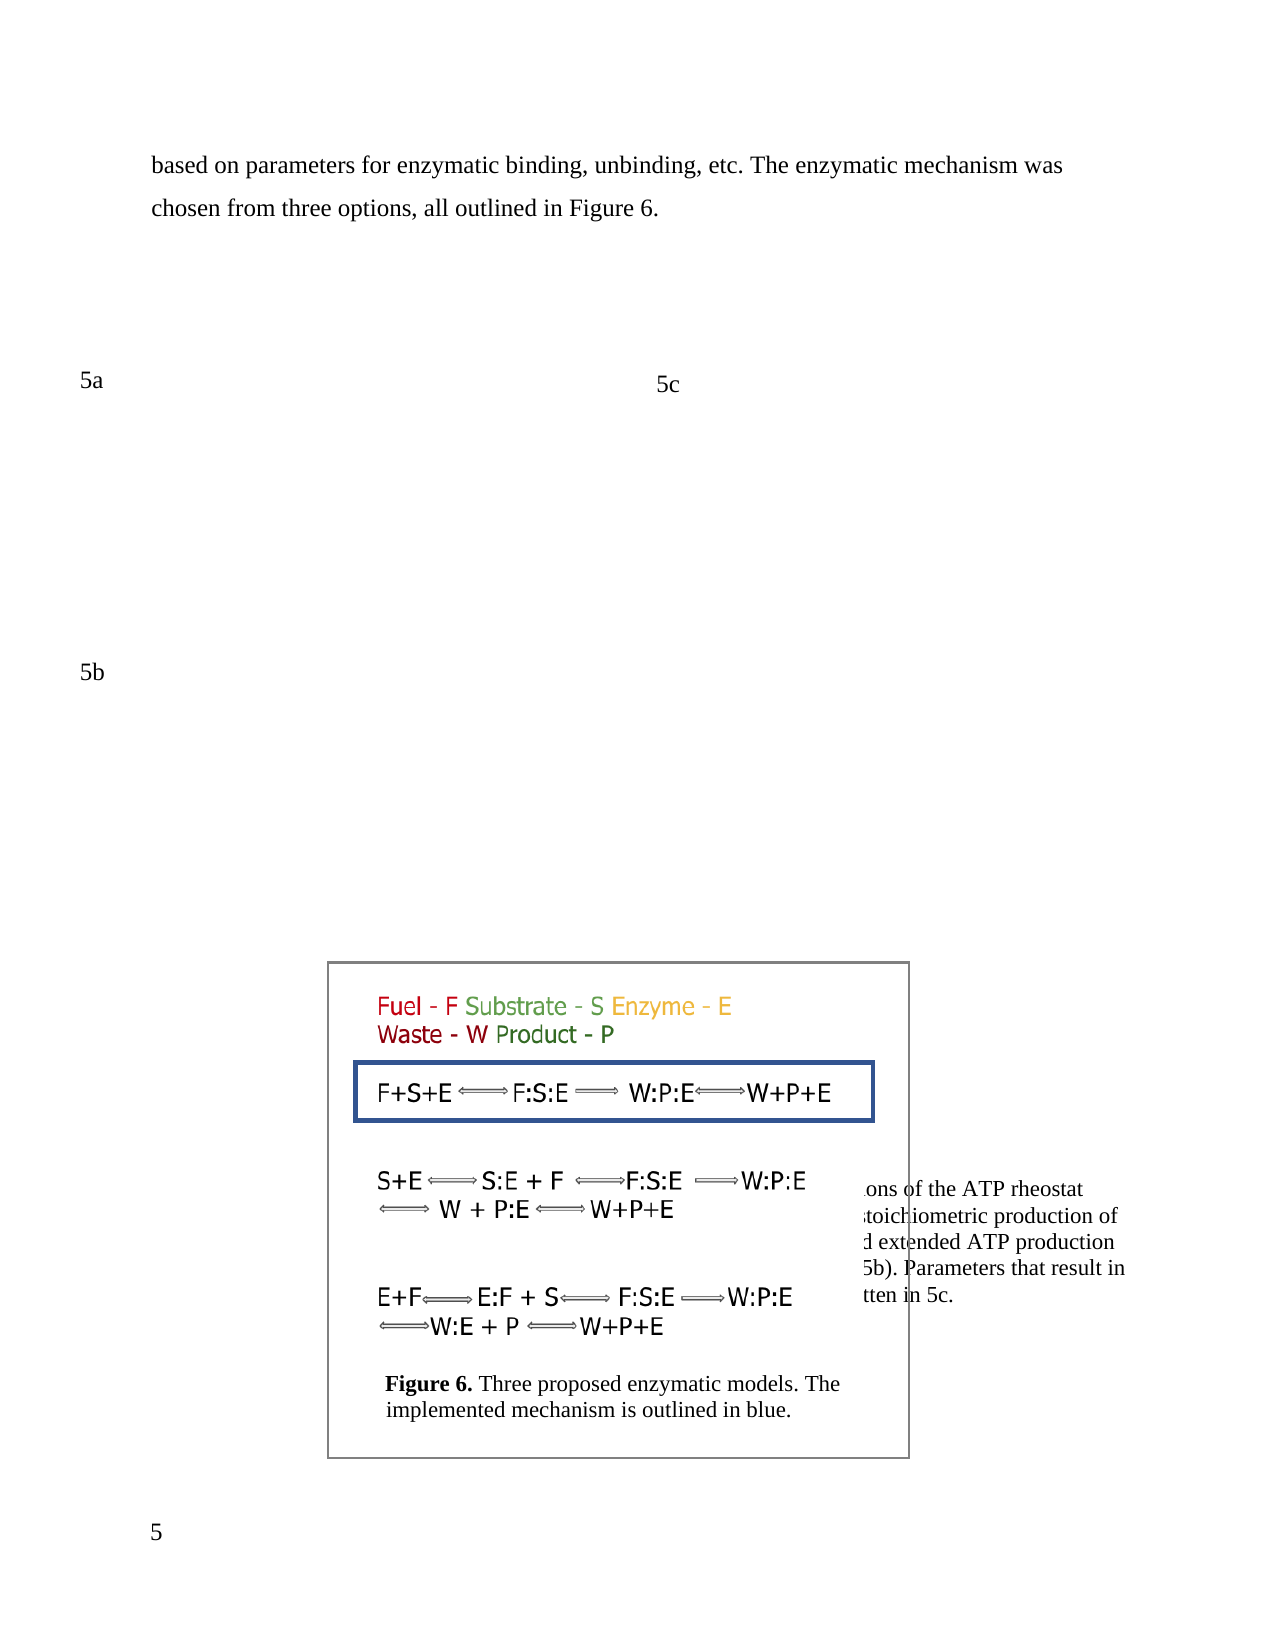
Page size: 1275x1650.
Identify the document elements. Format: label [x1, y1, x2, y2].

picture [346, 975, 864, 1361]
picture [358, 1065, 864, 1118]
text [150, 150, 1125, 222]
